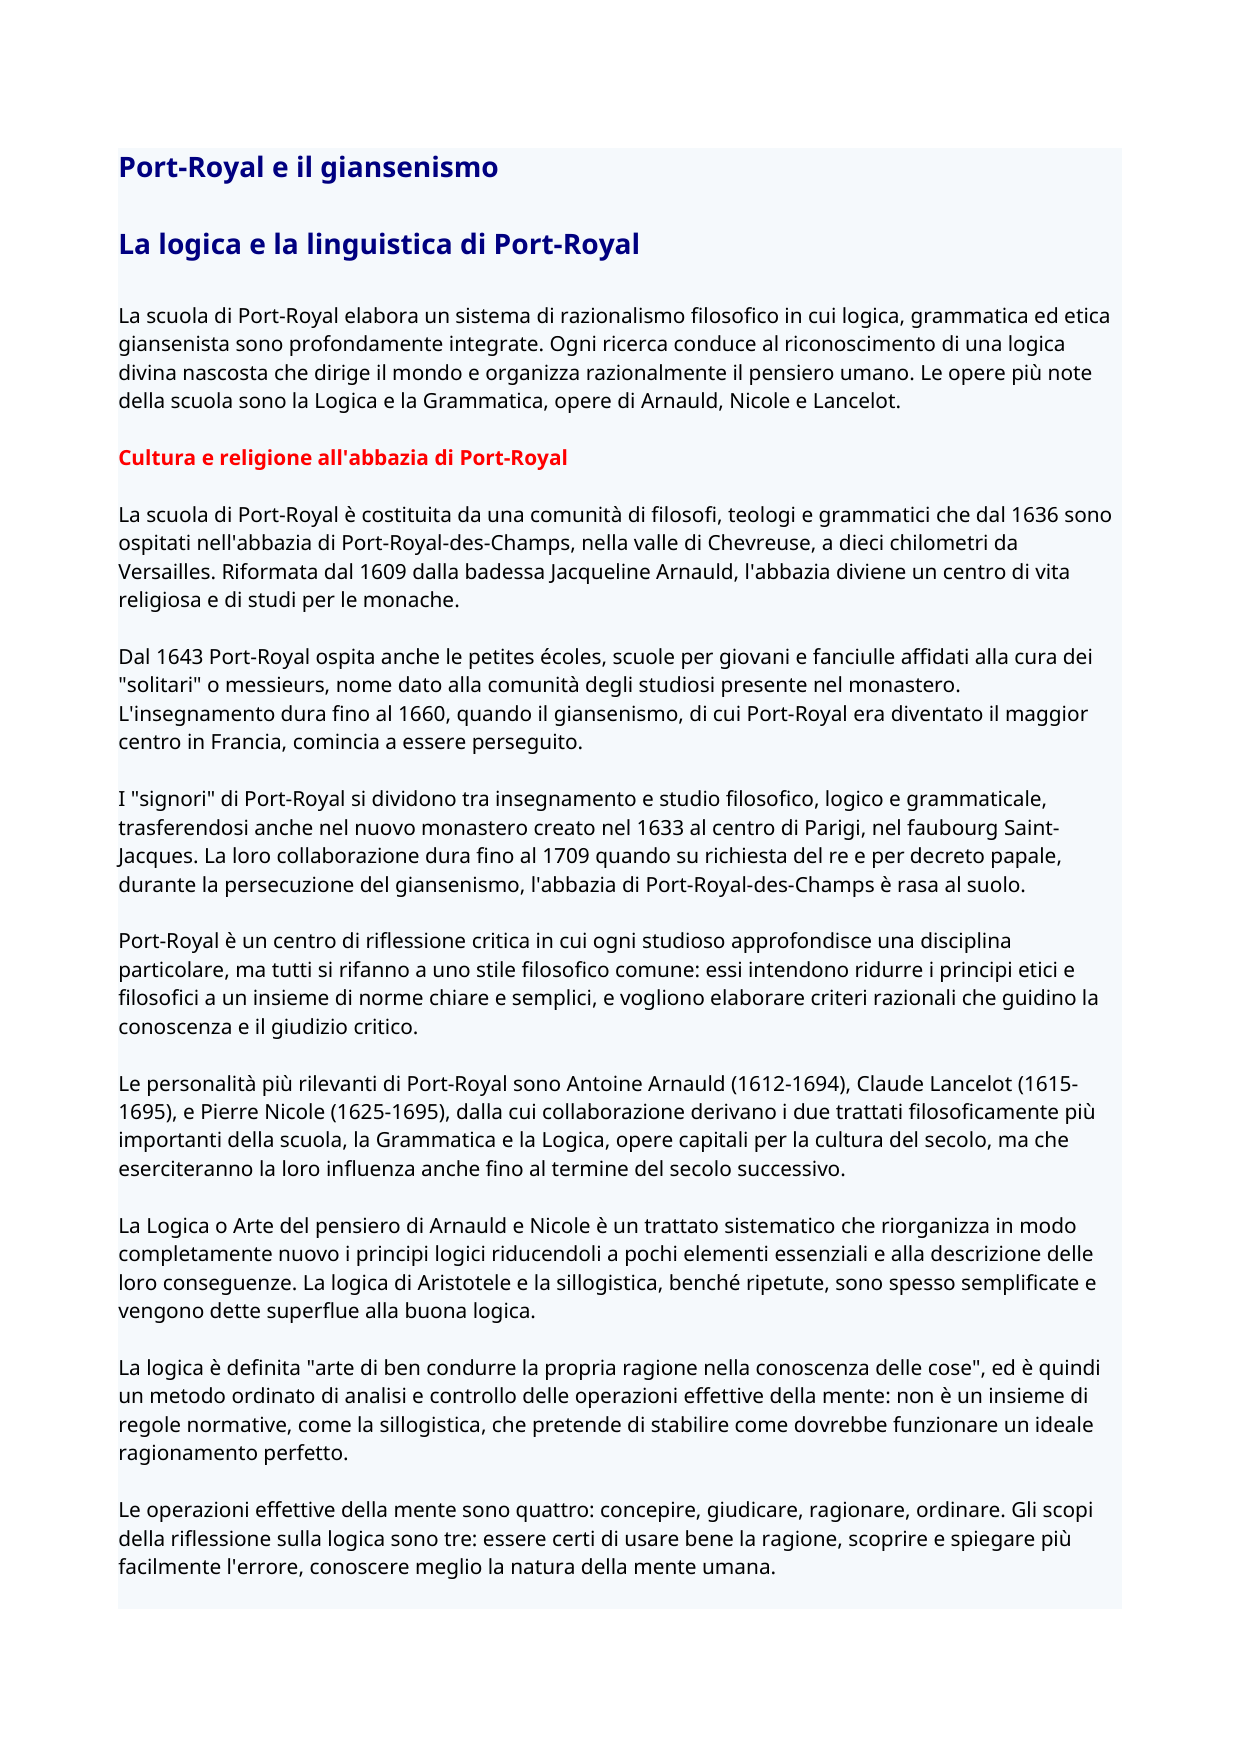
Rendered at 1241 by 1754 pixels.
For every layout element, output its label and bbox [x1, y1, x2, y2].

text [118, 148, 1122, 1609]
